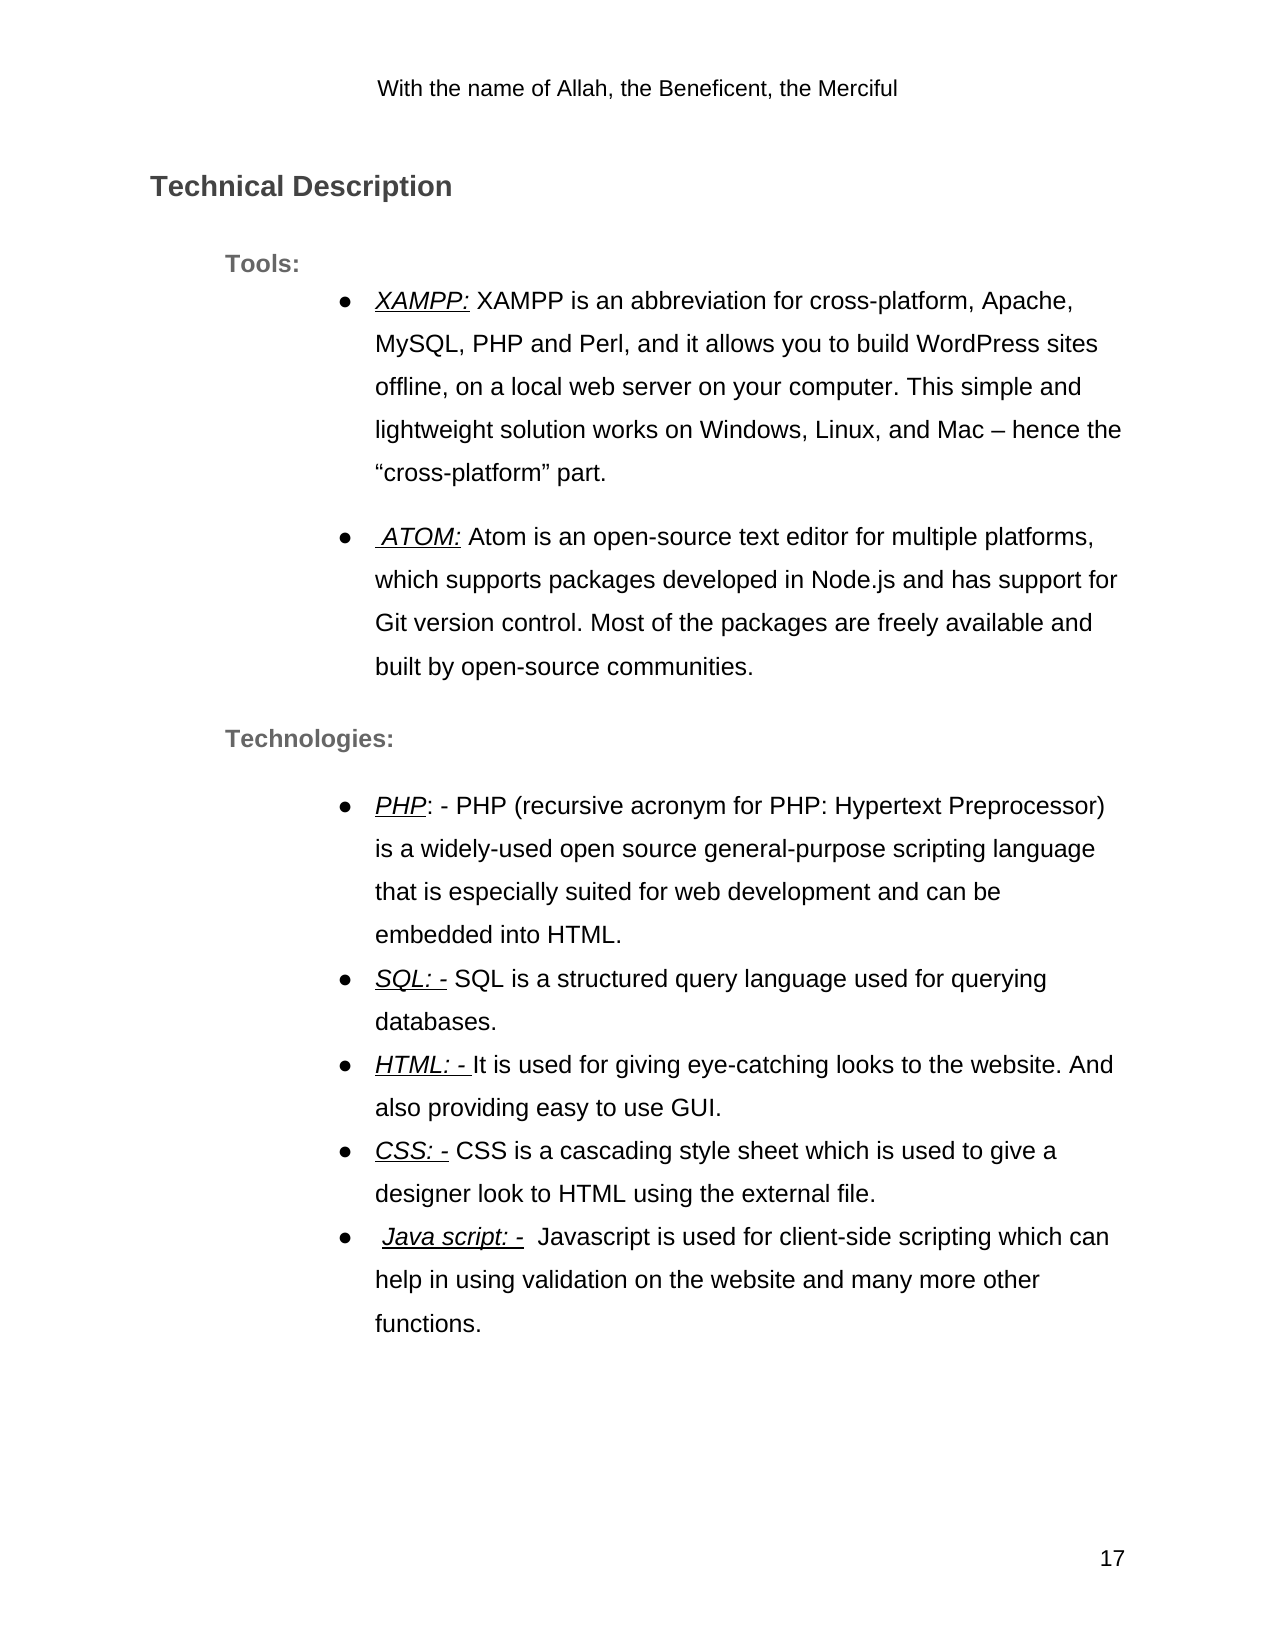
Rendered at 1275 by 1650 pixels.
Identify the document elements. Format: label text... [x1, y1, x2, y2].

list Java script: - Javascript is used for client-side scripting which can help in using validation on the website and many more other functions. [337, 1222, 1125, 1337]
list PHP: - PHP (recursive acronym for PHP: Hypertext Preprocessor) is a widely-used open source general-purpose scripting language that is especially suited for web development and can be embedded into HTML. [337, 791, 1125, 949]
subtitle Tools: [150, 248, 1125, 277]
subtitle Technical Description [150, 169, 1125, 203]
list XAMPP: XAMPP is an abbreviation for cross-platform, Apache, MySQL, PHP and Perl, and it allows you to build WordPress sites offline, on a local web server on your computer. This simple and lightweight solution works on Windows, Linux, and Mac – hence the “cross-platform” part. [337, 286, 1125, 487]
subtitle Technologies: [150, 724, 1125, 752]
list HTML: - It is used for giving eye-catching looks to the website. And also providing easy to use GUI. [337, 1050, 1125, 1122]
list CSS: - CSS is a cascading style sheet which is used to give a designer look to HTML using the external file. [337, 1136, 1125, 1208]
list SQL: - SQL is a structured query language used for querying databases. [337, 963, 1125, 1035]
list ATOM: Atom is an open-source text editor for multiple platforms, which supports packages developed in Node.js and has support for Git version control. Most of the packages are freely available and built by open-source communities. [337, 522, 1125, 680]
